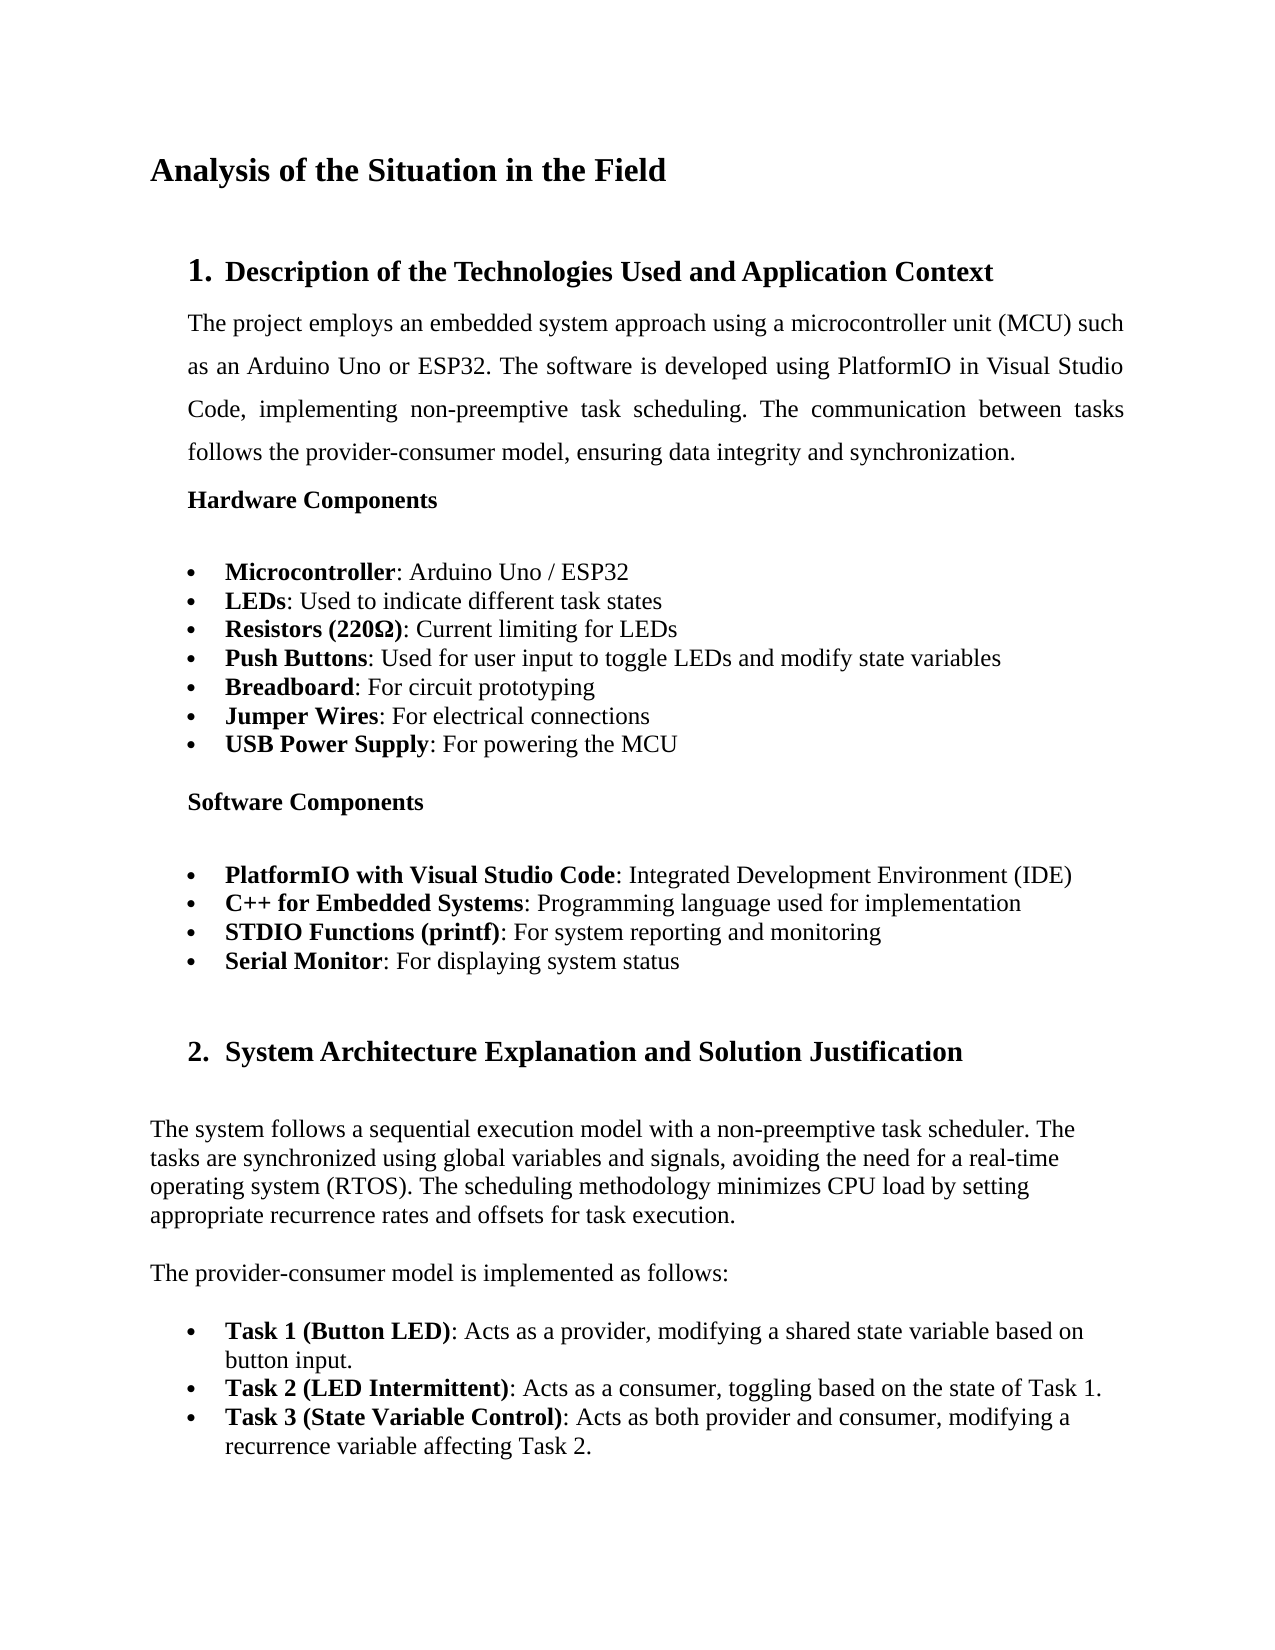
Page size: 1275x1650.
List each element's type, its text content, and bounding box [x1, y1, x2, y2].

list Microcontroller: Arduino Uno / ESP32 [187, 557, 1125, 586]
list STDIO Functions (printf): For system reporting and monitoring [187, 917, 1125, 946]
list Resistors (220Ω): Current limiting for LEDs [187, 614, 1125, 643]
text Analysis of the Situation in the Field [150, 150, 1125, 188]
subtitle Hardware Components [150, 485, 1125, 513]
text The project employs an embedded system approach using a microcontroller unit (MCU) such as an Arduino Uno or ESP32. The software is developed using PlatformIO in Visual Studio Code, implementing non-preemptive task scheduling. The communication between tasks follows the provider-consumer model, ensuring data integrity and synchronization. [187, 308, 1125, 466]
list C++ for Embedded Systems: Programming language used for implementation [187, 888, 1125, 917]
list PlatformIO with Visual Studio Code: Integrated Development Environment (IDE) [187, 860, 1125, 888]
text The system follows a sequential execution model with a non-preemptive task scheduler. The tasks are synchronized using global variables and signals, avoiding the need for a real-time operating system (RTOS). The scheduling methodology minimizes CPU load by setting appropriate recurrence rates and offsets for task execution. [150, 1114, 1125, 1229]
list Task 1 (Button LED): Acts as a provider, modifying a shared state variable based on button input. [187, 1316, 1125, 1373]
list System Architecture Explanation and Solution Justification [187, 1034, 1125, 1068]
list Push Buttons: Used for user input to toggle LEDs and modify state variables [187, 643, 1125, 672]
list Description of the Technologies Used and Application Context [187, 251, 1125, 289]
list Jumper Wires: For electrical connections [187, 701, 1125, 729]
subtitle Software Components [150, 787, 1125, 816]
list LEDs: Used to indicate different task states [187, 586, 1125, 614]
list Serial Monitor: For displaying system status [187, 946, 1125, 975]
list Task 2 (LED Intermittent): Acts as a consumer, toggling based on the state of Task 1. [187, 1373, 1125, 1402]
list USB Power Supply: For powering the MCU [187, 729, 1125, 758]
list Breadboard: For circuit prototyping [187, 672, 1125, 701]
list Task 3 (State Variable Control): Acts as both provider and consumer, modifying a recurrence variable affecting Task 2. [187, 1402, 1125, 1460]
text The provider-consumer model is implemented as follows: [150, 1258, 1125, 1287]
